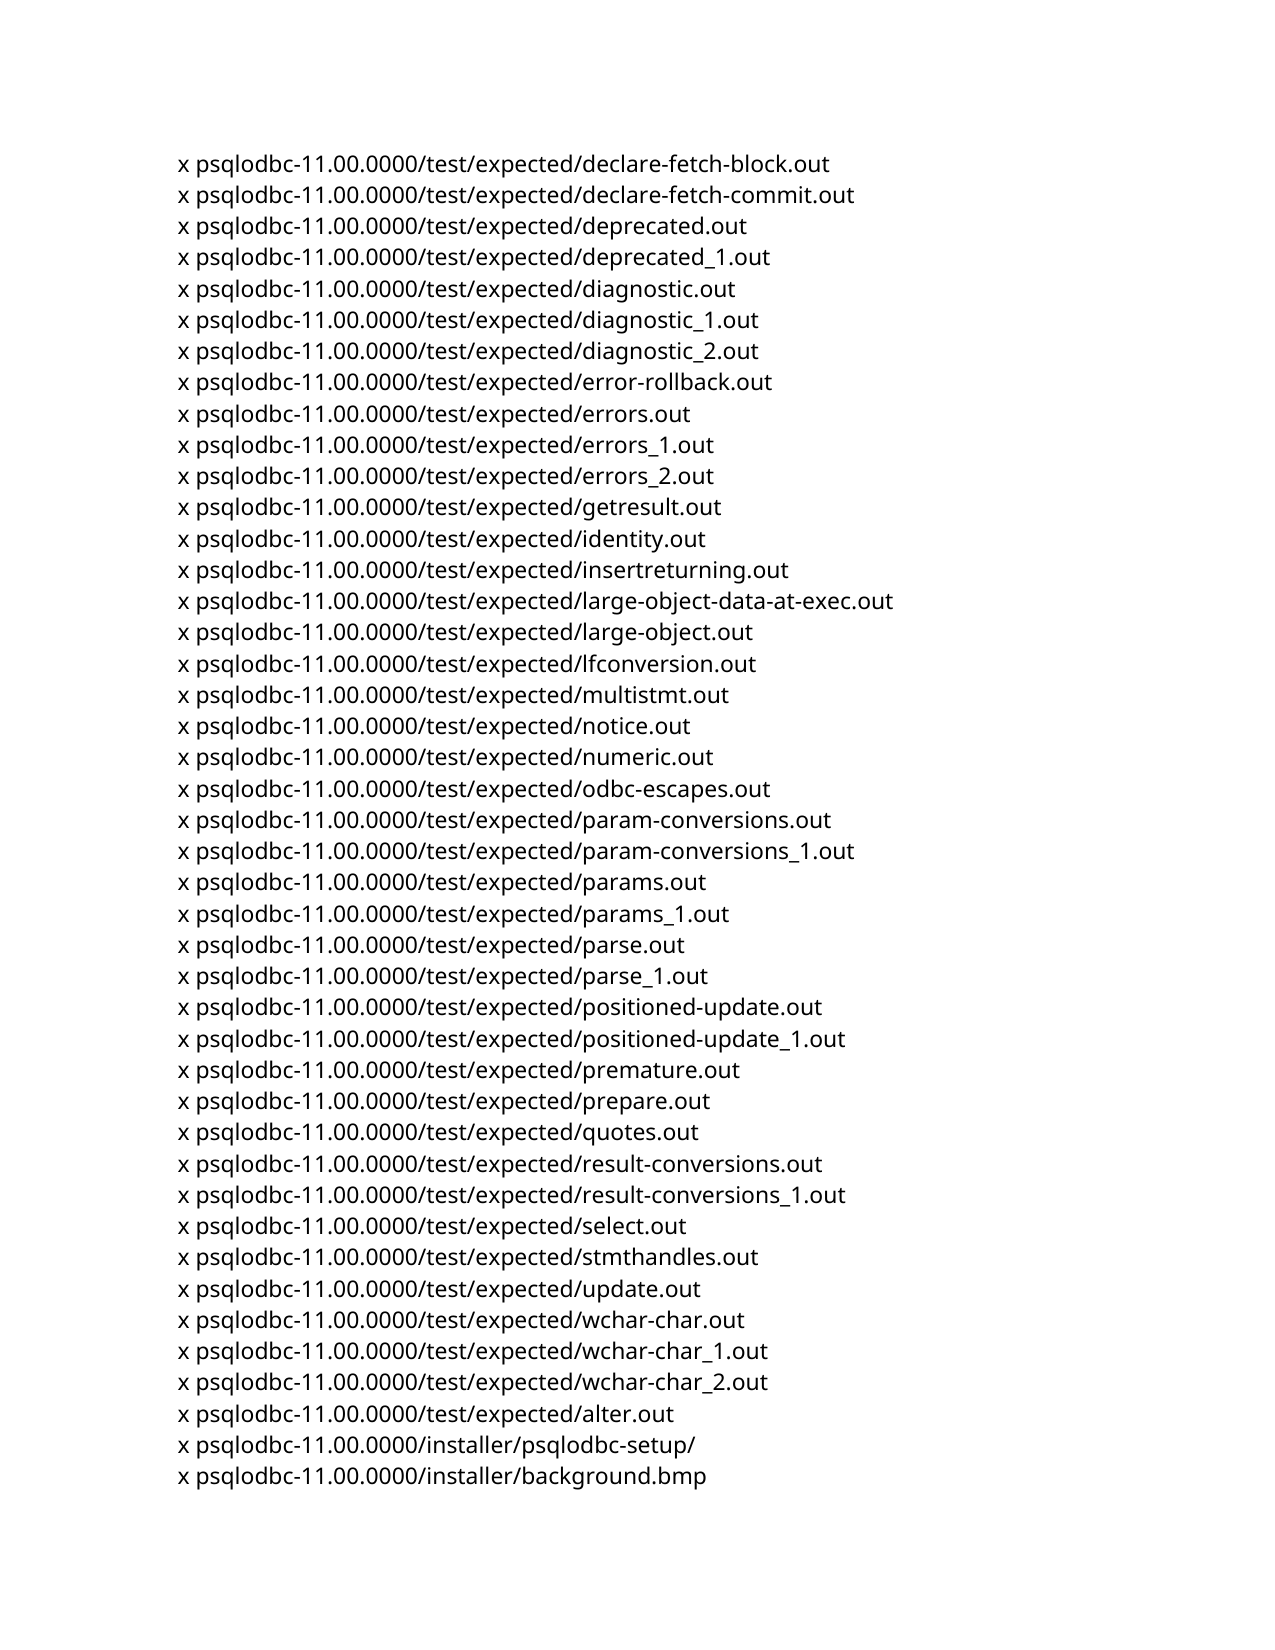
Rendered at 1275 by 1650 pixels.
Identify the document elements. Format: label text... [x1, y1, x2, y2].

text x psqlodbc-11.00.0000/test/expected/numeric.out [177, 741, 1098, 773]
text x psqlodbc-11.00.0000/test/expected/positioned-update.out [177, 991, 1098, 1023]
text x psqlodbc-11.00.0000/test/expected/multistmt.out [177, 679, 1098, 710]
text x psqlodbc-11.00.0000/test/expected/notice.out [177, 710, 1098, 741]
text x psqlodbc-11.00.0000/test/expected/diagnostic_2.out [177, 335, 1098, 366]
text x psqlodbc-11.00.0000/test/expected/errors_2.out [177, 460, 1098, 491]
text x psqlodbc-11.00.0000/test/expected/positioned-update_1.out [177, 1023, 1098, 1054]
text x psqlodbc-11.00.0000/test/expected/alter.out [177, 1398, 1098, 1429]
text x psqlodbc-11.00.0000/test/expected/result-conversions.out [177, 1148, 1098, 1179]
text x psqlodbc-11.00.0000/test/expected/errors.out [177, 398, 1098, 429]
text x psqlodbc-11.00.0000/test/expected/parse_1.out [177, 960, 1098, 991]
text x psqlodbc-11.00.0000/test/expected/param-conversions_1.out [177, 835, 1098, 866]
text x psqlodbc-11.00.0000/test/expected/param-conversions.out [177, 804, 1098, 835]
text x psqlodbc-11.00.0000/test/expected/premature.out [177, 1054, 1098, 1085]
text x psqlodbc-11.00.0000/test/expected/large-object.out [177, 616, 1098, 648]
text x psqlodbc-11.00.0000/test/expected/insertreturning.out [177, 554, 1098, 585]
text x psqlodbc-11.00.0000/test/expected/errors_1.out [177, 429, 1098, 460]
text x psqlodbc-11.00.0000/test/expected/result-conversions_1.out [177, 1179, 1098, 1210]
text x psqlodbc-11.00.0000/test/expected/wchar-char.out [177, 1304, 1098, 1335]
text x psqlodbc-11.00.0000/test/expected/wchar-char_2.out [177, 1366, 1098, 1398]
text x psqlodbc-11.00.0000/test/expected/quotes.out [177, 1116, 1098, 1148]
text x psqlodbc-11.00.0000/test/expected/params_1.out [177, 898, 1098, 929]
text x psqlodbc-11.00.0000/test/expected/diagnostic_1.out [177, 304, 1098, 335]
text x psqlodbc-11.00.0000/test/expected/diagnostic.out [177, 273, 1098, 304]
text x psqlodbc-11.00.0000/test/expected/deprecated.out [177, 210, 1098, 241]
text x psqlodbc-11.00.0000/test/expected/declare-fetch-block.out [177, 148, 1098, 179]
text x psqlodbc-11.00.0000/test/expected/identity.out [177, 523, 1098, 554]
text x psqlodbc-11.00.0000/test/expected/update.out [177, 1273, 1098, 1304]
text x psqlodbc-11.00.0000/test/expected/parse.out [177, 929, 1098, 960]
text x psqlodbc-11.00.0000/test/expected/prepare.out [177, 1085, 1098, 1116]
text x psqlodbc-11.00.0000/test/expected/params.out [177, 866, 1098, 898]
text x psqlodbc-11.00.0000/test/expected/large-object-data-at-exec.out [177, 585, 1098, 616]
text x psqlodbc-11.00.0000/test/expected/deprecated_1.out [177, 241, 1098, 273]
text x psqlodbc-11.00.0000/test/expected/wchar-char_1.out [177, 1335, 1098, 1366]
text x psqlodbc-11.00.0000/test/expected/getresult.out [177, 491, 1098, 523]
text x psqlodbc-11.00.0000/installer/psqlodbc-setup/ [177, 1429, 1098, 1460]
text x psqlodbc-11.00.0000/test/expected/error-rollback.out [177, 366, 1098, 398]
text x psqlodbc-11.00.0000/test/expected/lfconversion.out [177, 648, 1098, 679]
text x psqlodbc-11.00.0000/test/expected/declare-fetch-commit.out [177, 179, 1098, 210]
text x psqlodbc-11.00.0000/test/expected/stmthandles.out [177, 1241, 1098, 1273]
text x psqlodbc-11.00.0000/test/expected/odbc-escapes.out [177, 773, 1098, 804]
text x psqlodbc-11.00.0000/installer/background.bmp [177, 1460, 1098, 1491]
text x psqlodbc-11.00.0000/test/expected/select.out [177, 1210, 1098, 1241]
